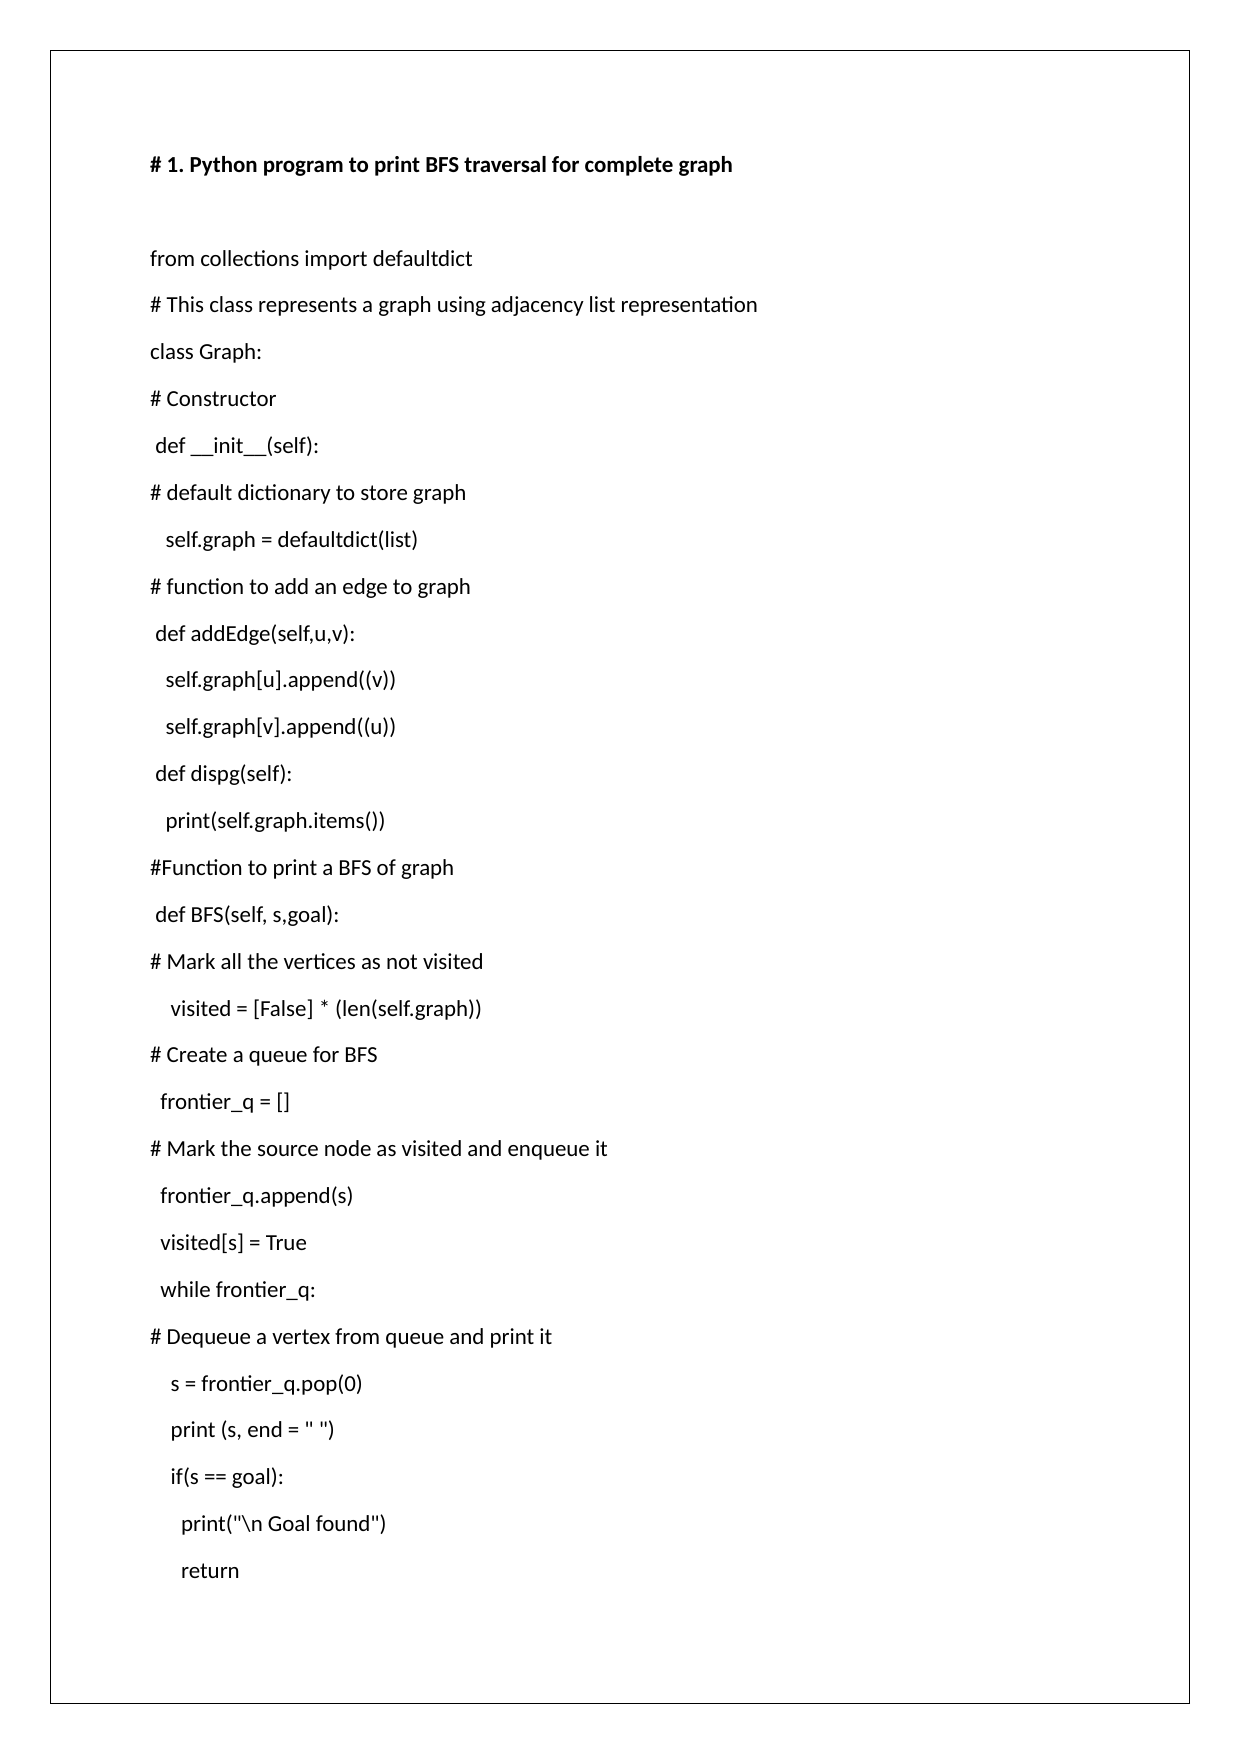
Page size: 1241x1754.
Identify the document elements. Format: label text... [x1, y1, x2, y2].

text # This class represents a graph using adjacency list representation [150, 291, 1090, 319]
text # 1. Python program to print BFS traversal for complete graph [150, 150, 1090, 178]
text # Dequeue a vertex from queue and print it [150, 1322, 1090, 1350]
text class Graph: [150, 337, 1090, 366]
text print(self.graph.items()) [150, 806, 1090, 834]
text # Constructor [150, 384, 1090, 412]
text # default dictionary to store graph [150, 478, 1090, 506]
text # Create a queue for BFS [150, 1041, 1090, 1069]
text self.graph = defaultdict(list) [150, 525, 1090, 553]
text from collections import defaultdict [150, 244, 1090, 272]
text def BFS(self, s,goal): [150, 900, 1090, 928]
text # Mark all the vertices as not visited [150, 947, 1090, 975]
text self.graph[u].append((v)) [150, 666, 1090, 694]
text frontier_q.append(s) [150, 1181, 1090, 1209]
text frontier_q = [] [150, 1087, 1090, 1116]
text # function to add an edge to graph [150, 572, 1090, 600]
text return [150, 1556, 1090, 1584]
text def addEdge(self,u,v): [150, 619, 1090, 647]
text #Function to print a BFS of graph [150, 853, 1090, 881]
text print (s, end = " ") [150, 1416, 1090, 1444]
text print("\n Goal found") [150, 1509, 1090, 1537]
text def dispg(self): [150, 759, 1090, 787]
text s = frontier_q.pop(0) [150, 1369, 1090, 1397]
text while frontier_q: [150, 1275, 1090, 1303]
text self.graph[v].append((u)) [150, 712, 1090, 741]
text def __init__(self): [150, 431, 1090, 459]
text if(s == goal): [150, 1462, 1090, 1491]
text visited = [False] * (len(self.graph)) [150, 994, 1090, 1022]
text visited[s] = True [150, 1228, 1090, 1256]
text # Mark the source node as visited and enqueue it [150, 1134, 1090, 1162]
